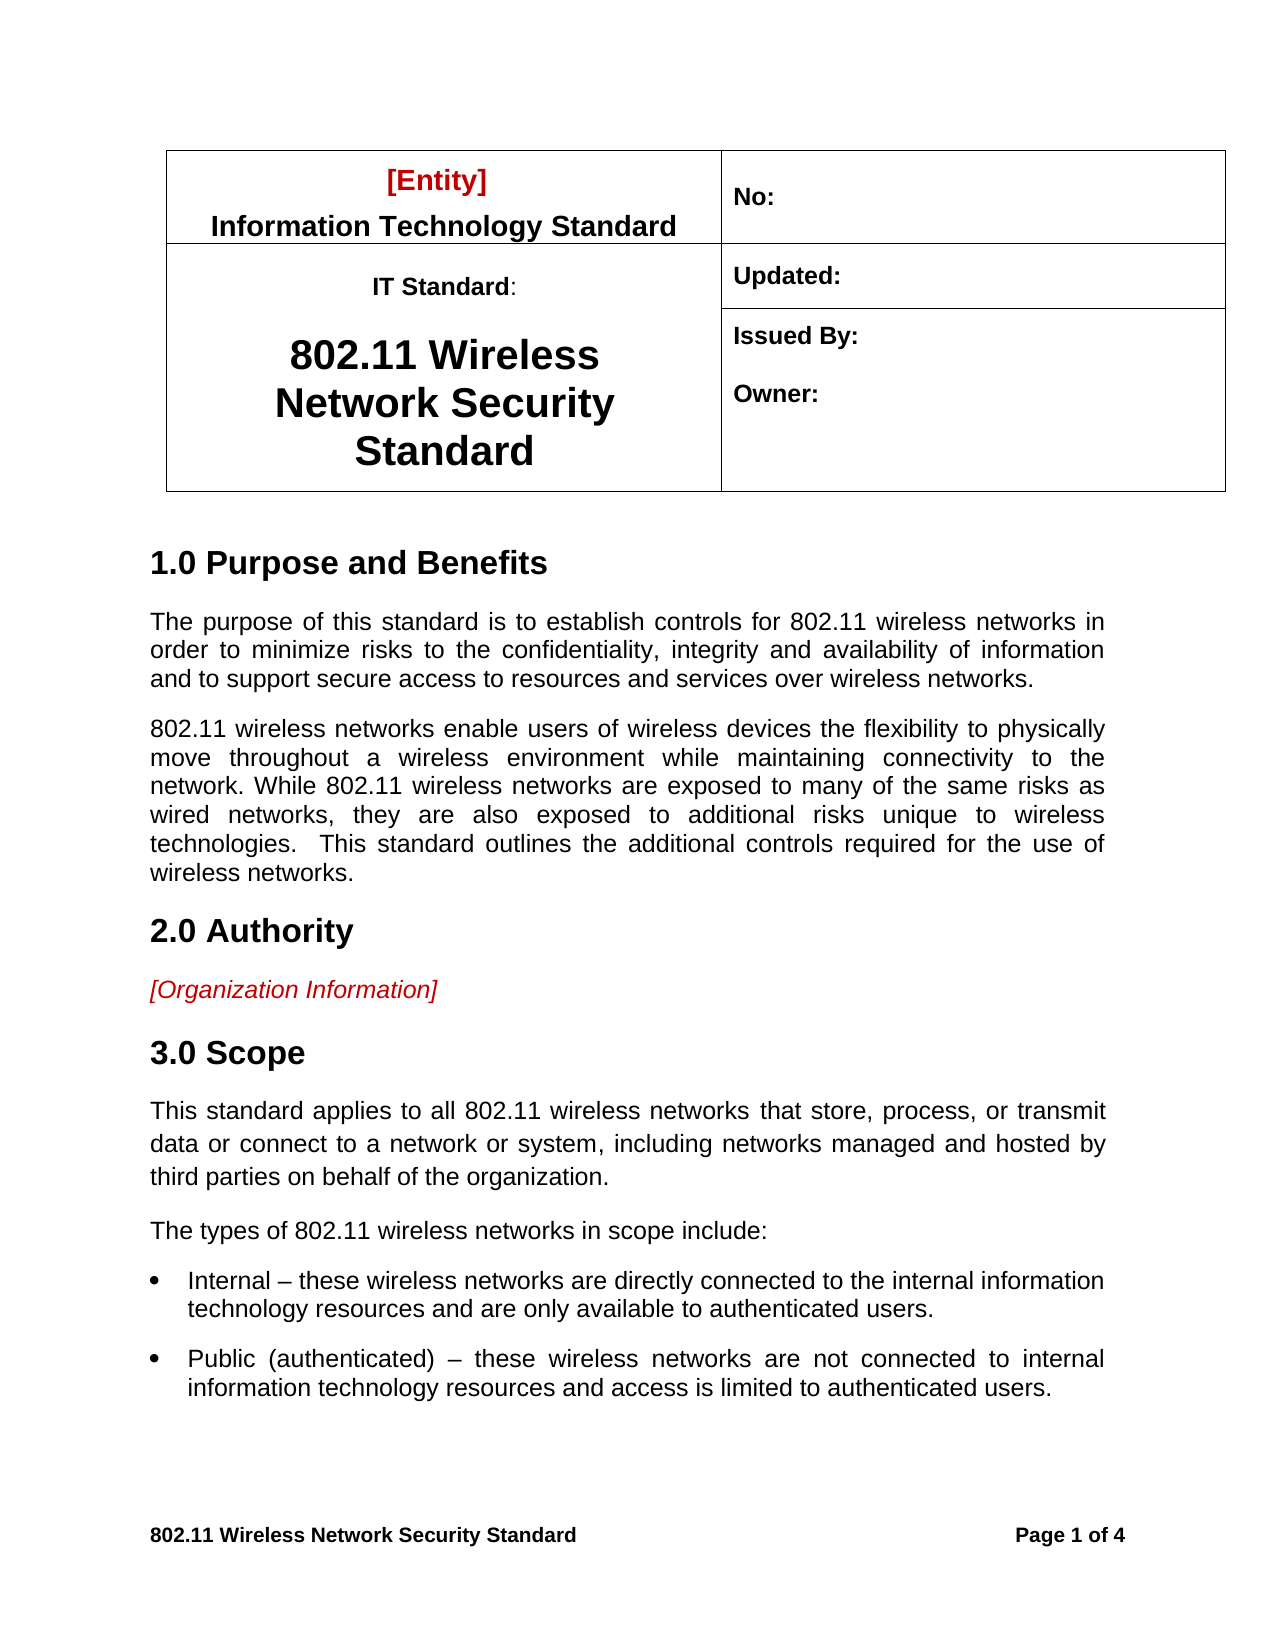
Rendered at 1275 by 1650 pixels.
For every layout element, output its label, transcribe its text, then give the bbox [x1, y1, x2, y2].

list Public (authenticated) – these wireless networks are not connected to internal information technology resources and access is limited to authenticated users. [150, 1344, 1107, 1402]
text The types of 802.11 wireless networks in scope include: [150, 1216, 1107, 1245]
text This standard applies to all 802.11 wireless networks that store, process, or transmit data or connect to a network or system, including networks managed and hosted by third parties on behalf of the organization. [150, 1096, 1107, 1191]
text 802.11 wireless networks enable users of wireless devices the flexibility to physically move throughout a wireless environment while maintaining connectivity to the network. While 802.11 wireless networks are exposed to many of the same risks as wired networks, they are also exposed to additional risks unique to wireless technologies. This standard outlines the additional controls required for the use of wireless networks. [150, 714, 1107, 886]
subtitle 2.0 Authority [150, 911, 1153, 950]
text The purpose of this standard is to establish controls for 802.11 wireless networks in order to minimize risks to the confidentiality, integrity and availability of information and to support secure access to resources and services over wireless networks. [150, 607, 1107, 693]
table_cell Updated: [722, 244, 1225, 308]
text [Organization Information] [150, 975, 1134, 1003]
table_header [Entity] Information Technology Standard [167, 151, 721, 243]
table_cell Issued By: Owner: [722, 309, 1225, 491]
table_header No: [722, 151, 1225, 243]
list Internal – these wireless networks are directly connected to the internal information technology resources and are only available to authenticated users. [150, 1266, 1107, 1323]
subtitle 3.0 Scope [150, 1033, 1153, 1071]
subtitle 1.0 Purpose and Benefits [150, 543, 1153, 582]
table_cell IT Standard: 802.11 Wireless Network Security Standard [167, 244, 721, 491]
